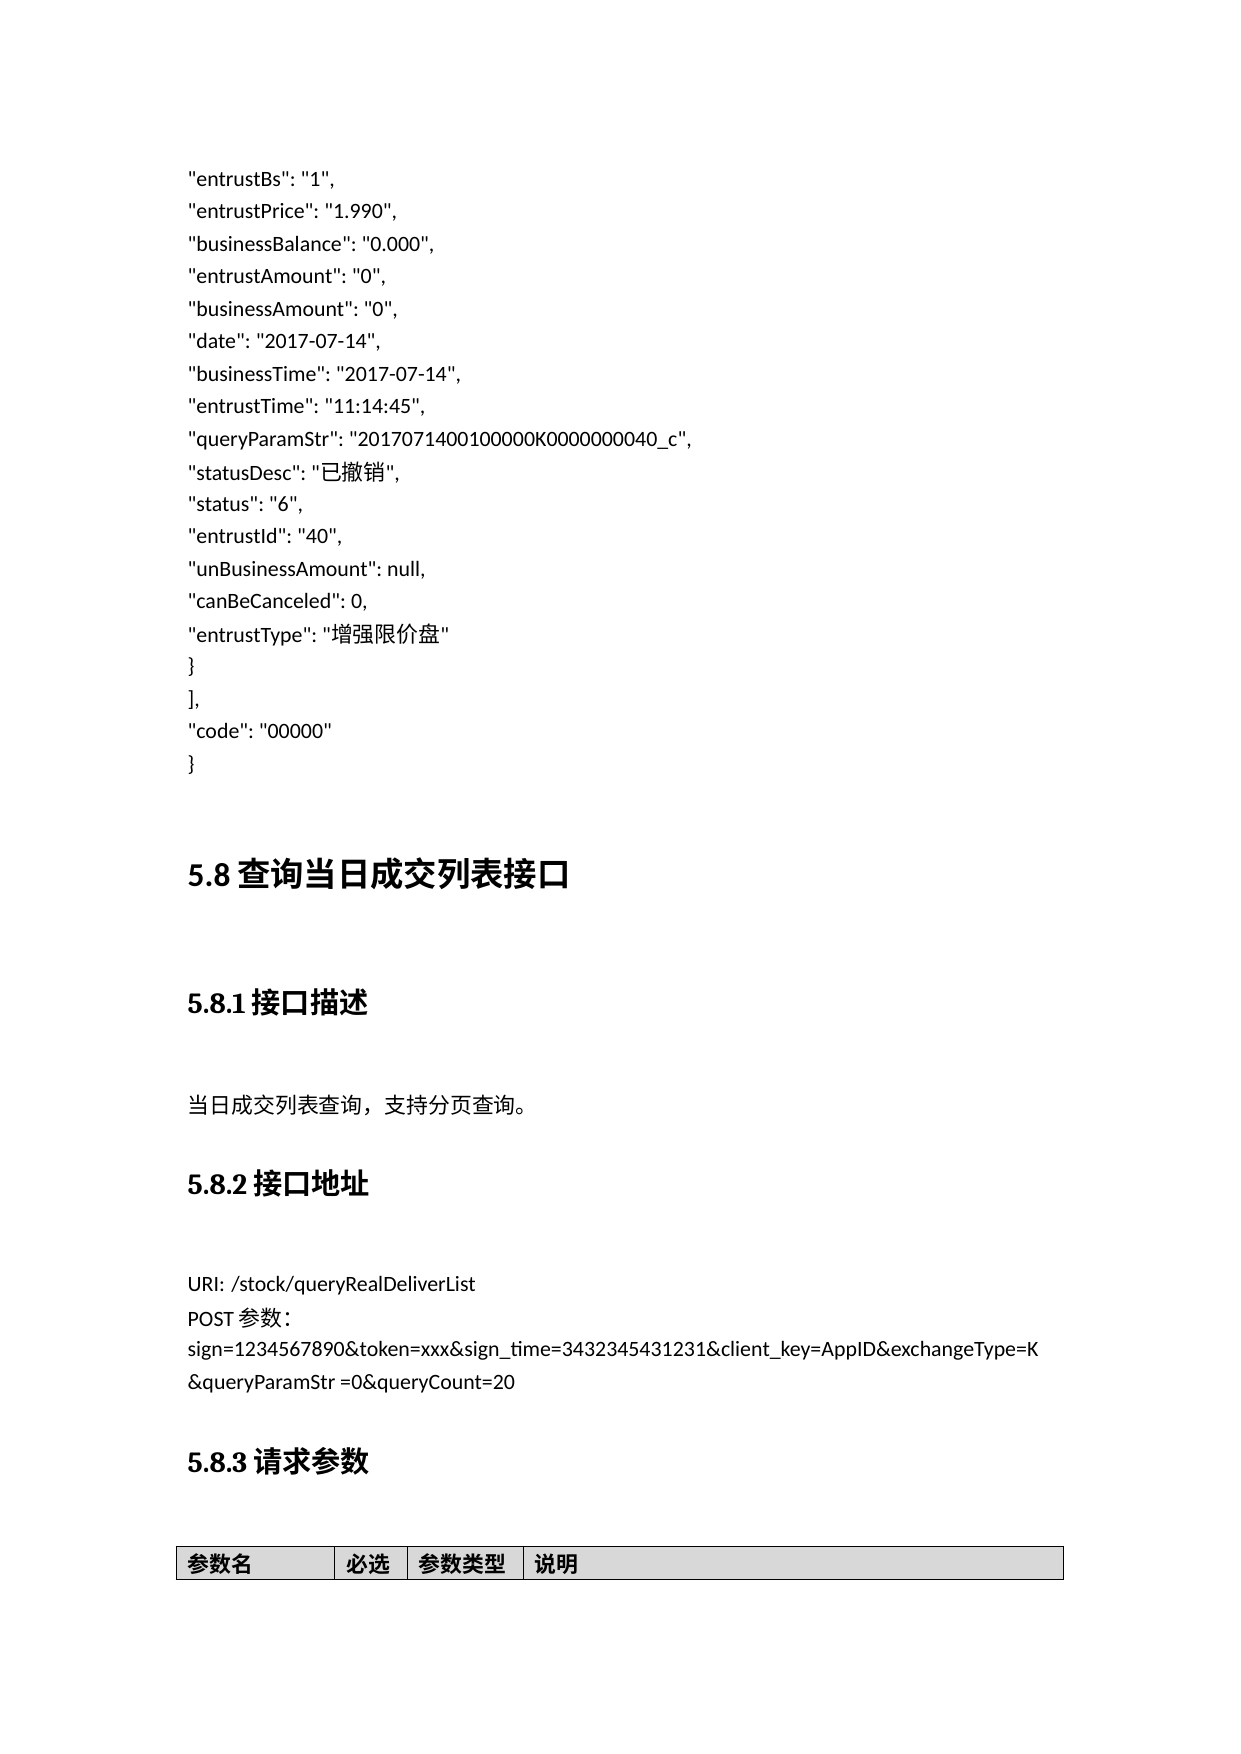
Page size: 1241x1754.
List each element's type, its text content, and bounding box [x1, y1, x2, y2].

subtitle 5.8.2接口地址 [187, 1149, 1053, 1214]
text "entrustTime": "11:14:45", [187, 389, 1053, 422]
text "date": "2017-07-14", [187, 324, 1053, 357]
subtitle 5.8.1接口描述 [187, 968, 1053, 1033]
table_header 必选 [335, 1547, 407, 1579]
text "entrustAmount": "0", [187, 259, 1053, 292]
text "entrustBs": "1", [187, 162, 1053, 194]
text "unBusinessAmount": null, [187, 552, 1053, 584]
subtitle 5.8查询当日成交列表接口 [187, 839, 1053, 904]
text "businessAmount": "0", [187, 292, 1053, 324]
text "canBeCanceled": 0, [187, 584, 1053, 617]
text "queryParamStr": "2017071400100000K0000000040_c", [187, 422, 1053, 454]
text "statusDesc": "已撤销", [187, 454, 1053, 487]
text URI: /stock/queryRealDeliverList [187, 1268, 1053, 1300]
table_header 说明 [524, 1547, 1063, 1579]
subtitle 5.8.3请求参数 [187, 1427, 1053, 1492]
table_header 参数名 [177, 1547, 334, 1579]
text } [187, 747, 1053, 779]
text "businessTime": "2017-07-14", [187, 357, 1053, 389]
text "code": "00000" [187, 714, 1053, 747]
text "entrustId": "40", [187, 519, 1053, 552]
text "status": "6", [187, 487, 1053, 519]
text 当日成交列表查询，支持分页查询。 [187, 1087, 1053, 1120]
text } [187, 649, 1053, 682]
text "businessBalance": "0.000", [187, 227, 1053, 259]
text ], [187, 682, 1053, 714]
text "entrustPrice": "1.990", [187, 194, 1053, 227]
table_header 参数类型 [408, 1547, 523, 1579]
text sign=1234567890&token=xxx&sign_time=3432345431231&client_key=AppID&exchangeType=K&queryParamStr =0&queryCount=20 [187, 1333, 1053, 1398]
text POST参数： [187, 1300, 1053, 1333]
text "entrustType": "增强限价盘" [187, 617, 1053, 649]
